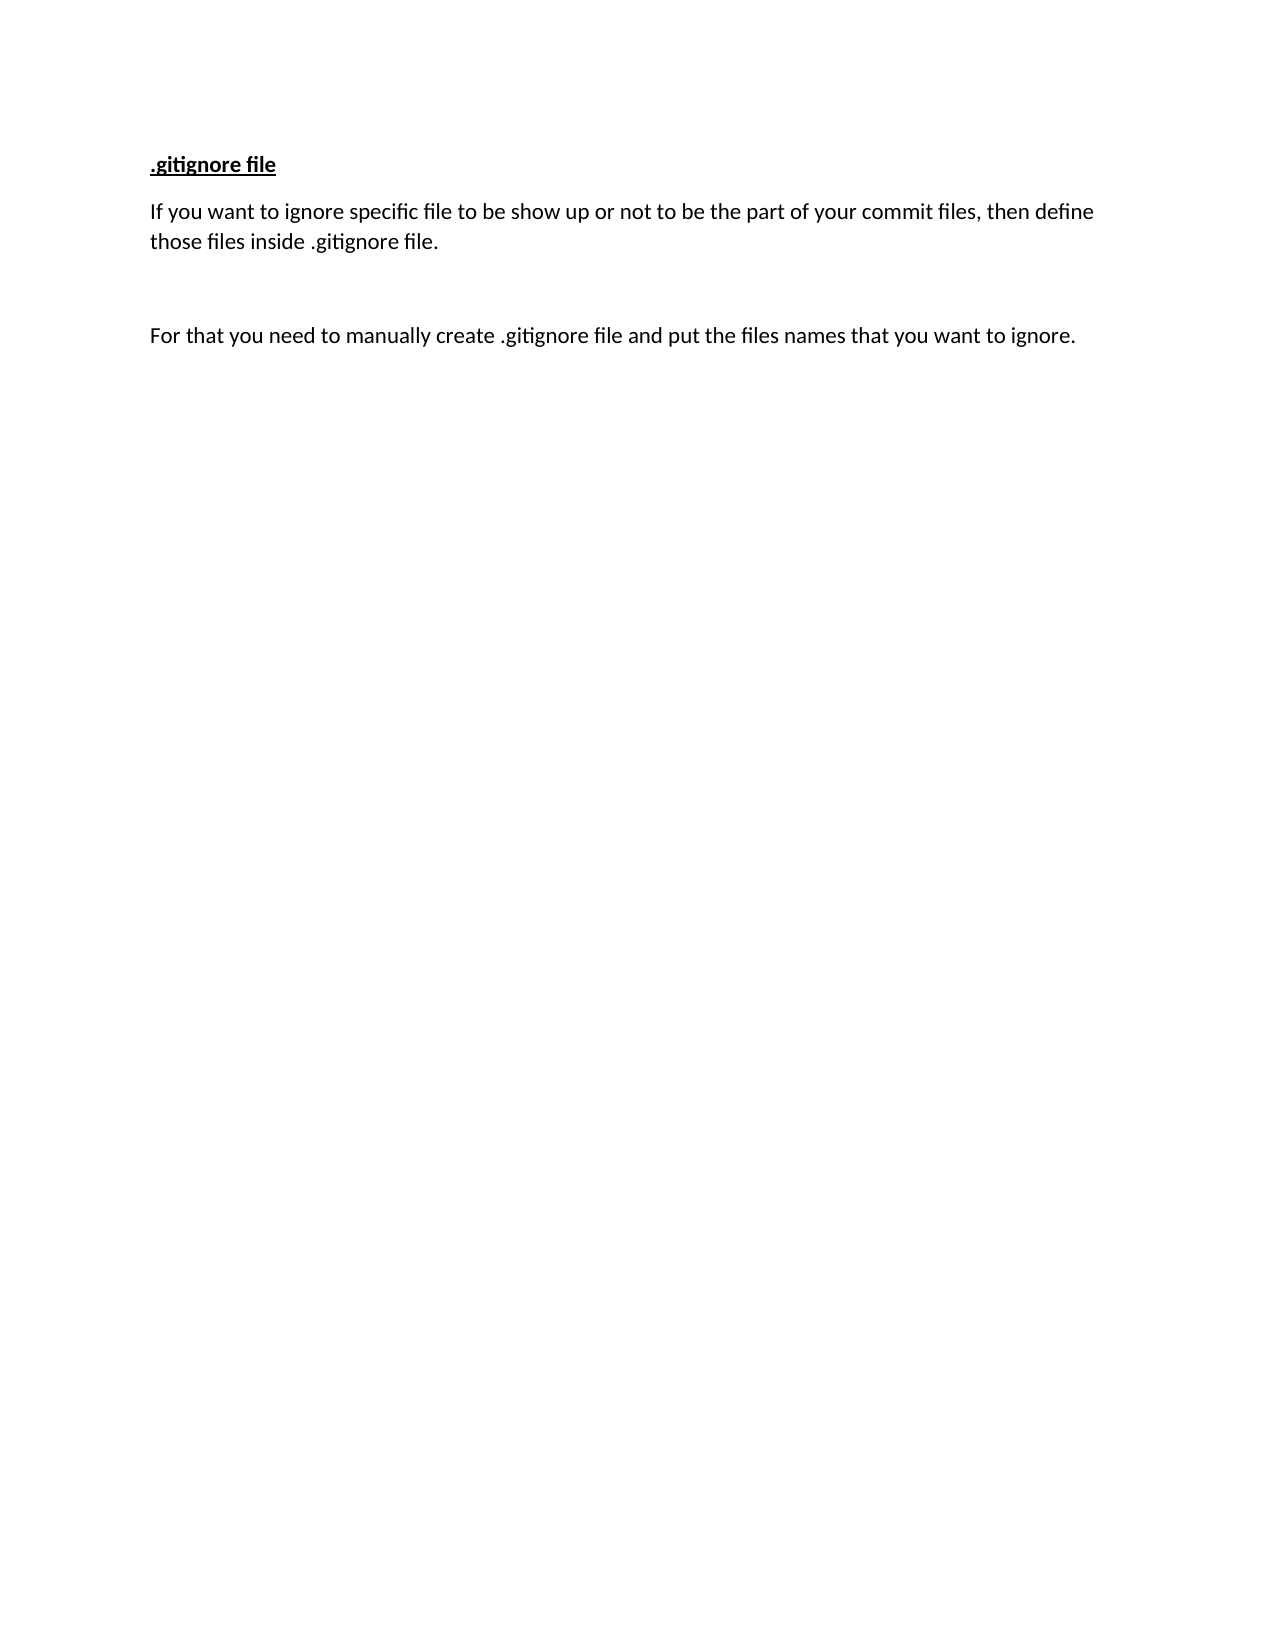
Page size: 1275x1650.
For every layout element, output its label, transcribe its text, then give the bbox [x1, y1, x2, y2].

text For that you need to manually create .gitignore file and put the files names that you want to ignore. [150, 321, 1125, 349]
text .gitignore file [150, 150, 1125, 178]
text If you want to ignore specific file to be show up or not to be the part of your commit files, then define those files inside .gitignore file. [150, 197, 1125, 255]
